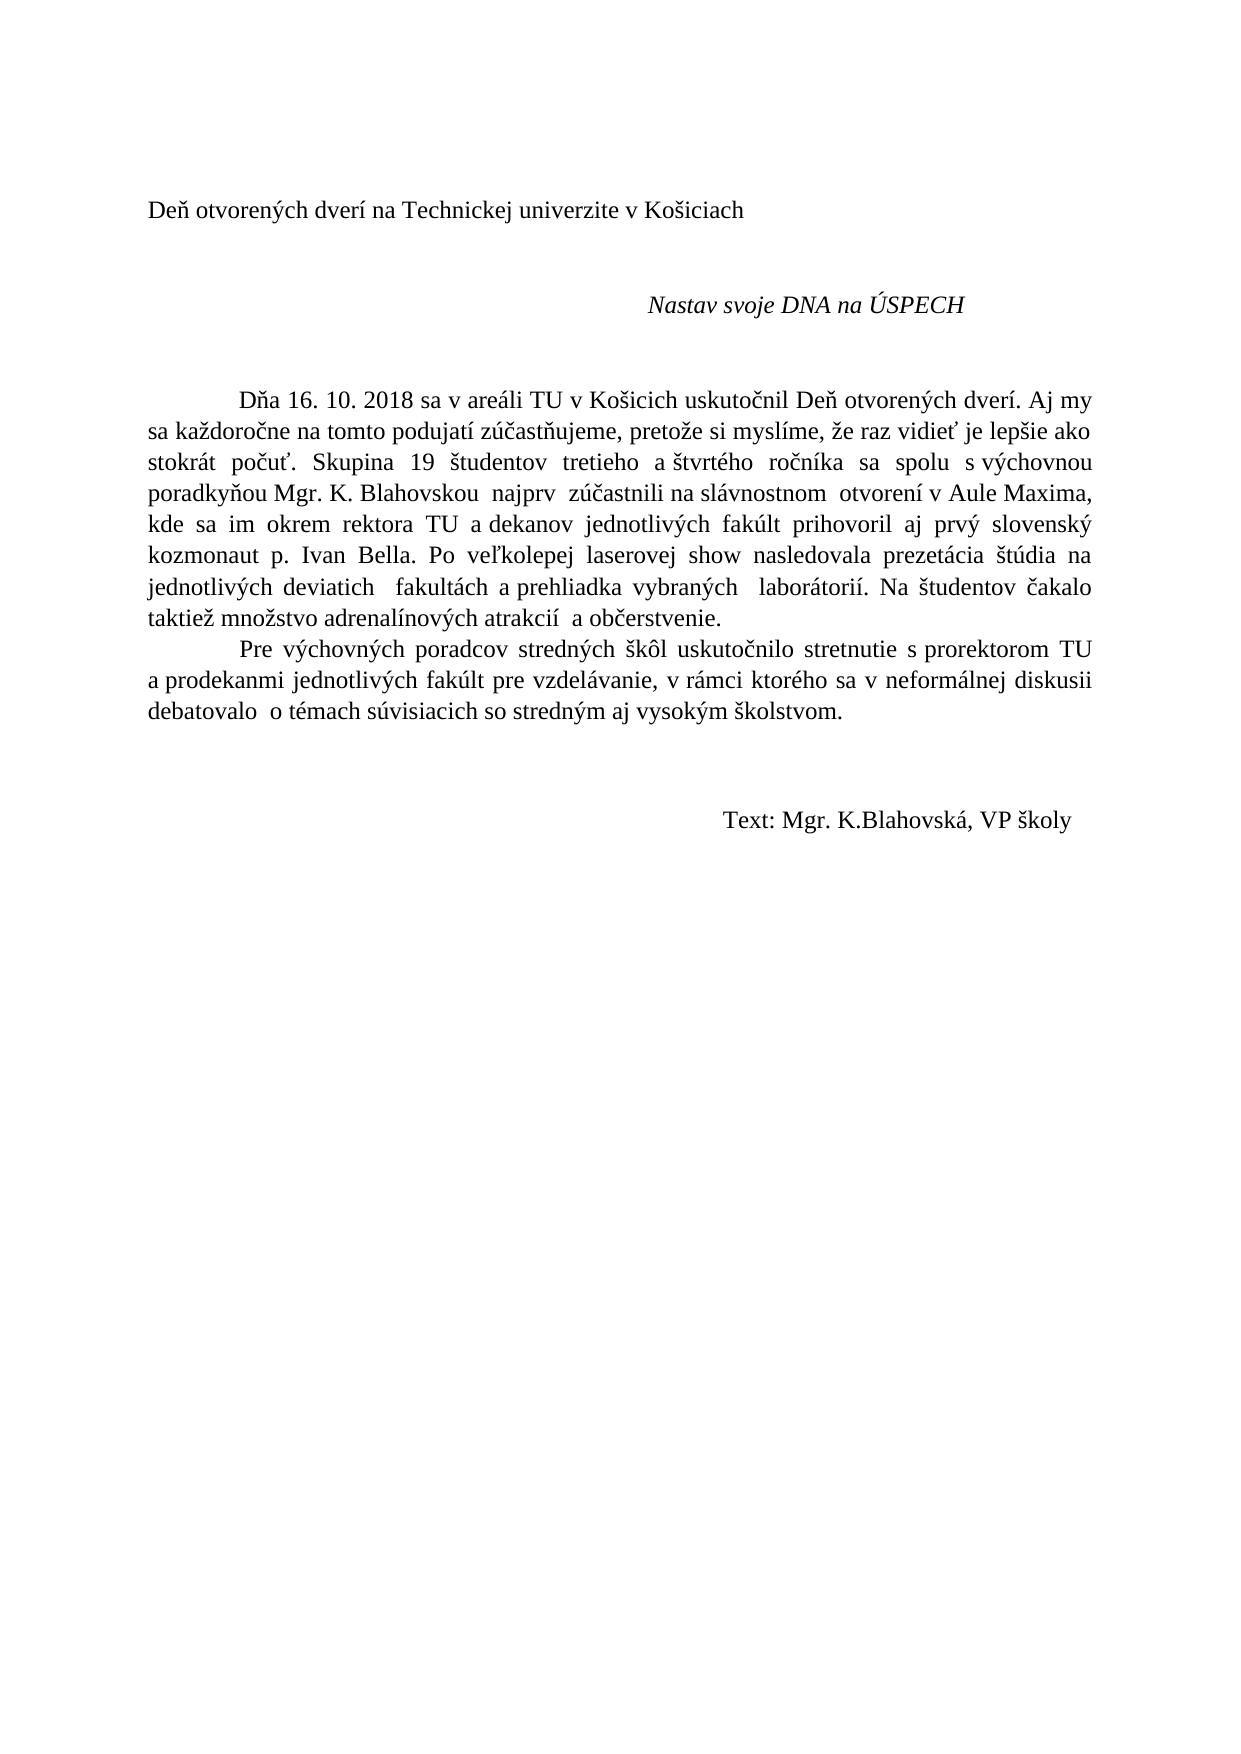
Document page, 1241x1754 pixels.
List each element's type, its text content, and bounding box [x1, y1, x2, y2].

text Nastav svoje DNA na ÚSPECH [148, 290, 1093, 319]
text Text: Mgr. K.Blahovská, VP školy [148, 805, 1093, 833]
text Pre výchovných poradcov stredných škôl uskutočnilo stretnutie s prorektorom TU a prodekanmi jednotlivých fakúlt pre vzdelávanie, v rámci ktorého sa v neformálnej diskusii debatovalo o témach súvisiacich so stredným aj vysokým školstvom. [148, 634, 1093, 724]
text Deň otvorených dverí na Technickej univerzite v Košiciach [148, 195, 1093, 224]
text Dňa 16. 10. 2018 sa v areáli TU v Košicich uskutočnil Deň otvorených dverí. Aj my sa každoročne na tomto podujatí zúčastňujeme, pretože si myslíme, že raz vidieť je lepšie ako stokrát počuť. Skupina 19 študentov tretieho a štvrtého ročníka sa spolu s výchovnou poradkyňou Mgr. K. Blahovskou najprv zúčastnili na slávnostnom otvorení v Aule Maxima, kde sa im okrem rektora TU a dekanov jednotlivých fakúlt prihovoril aj prvý slovenský kozmonaut p. Ivan Bella. Po veľkolepej laserovej show nasledovala prezetácia štúdia na jednotlivých deviatich fakultách a prehliadka vybraných laborátorií. Na študentov čakalo taktiež množstvo adrenalínových atrakcií a občerstvenie. [148, 385, 1093, 631]
